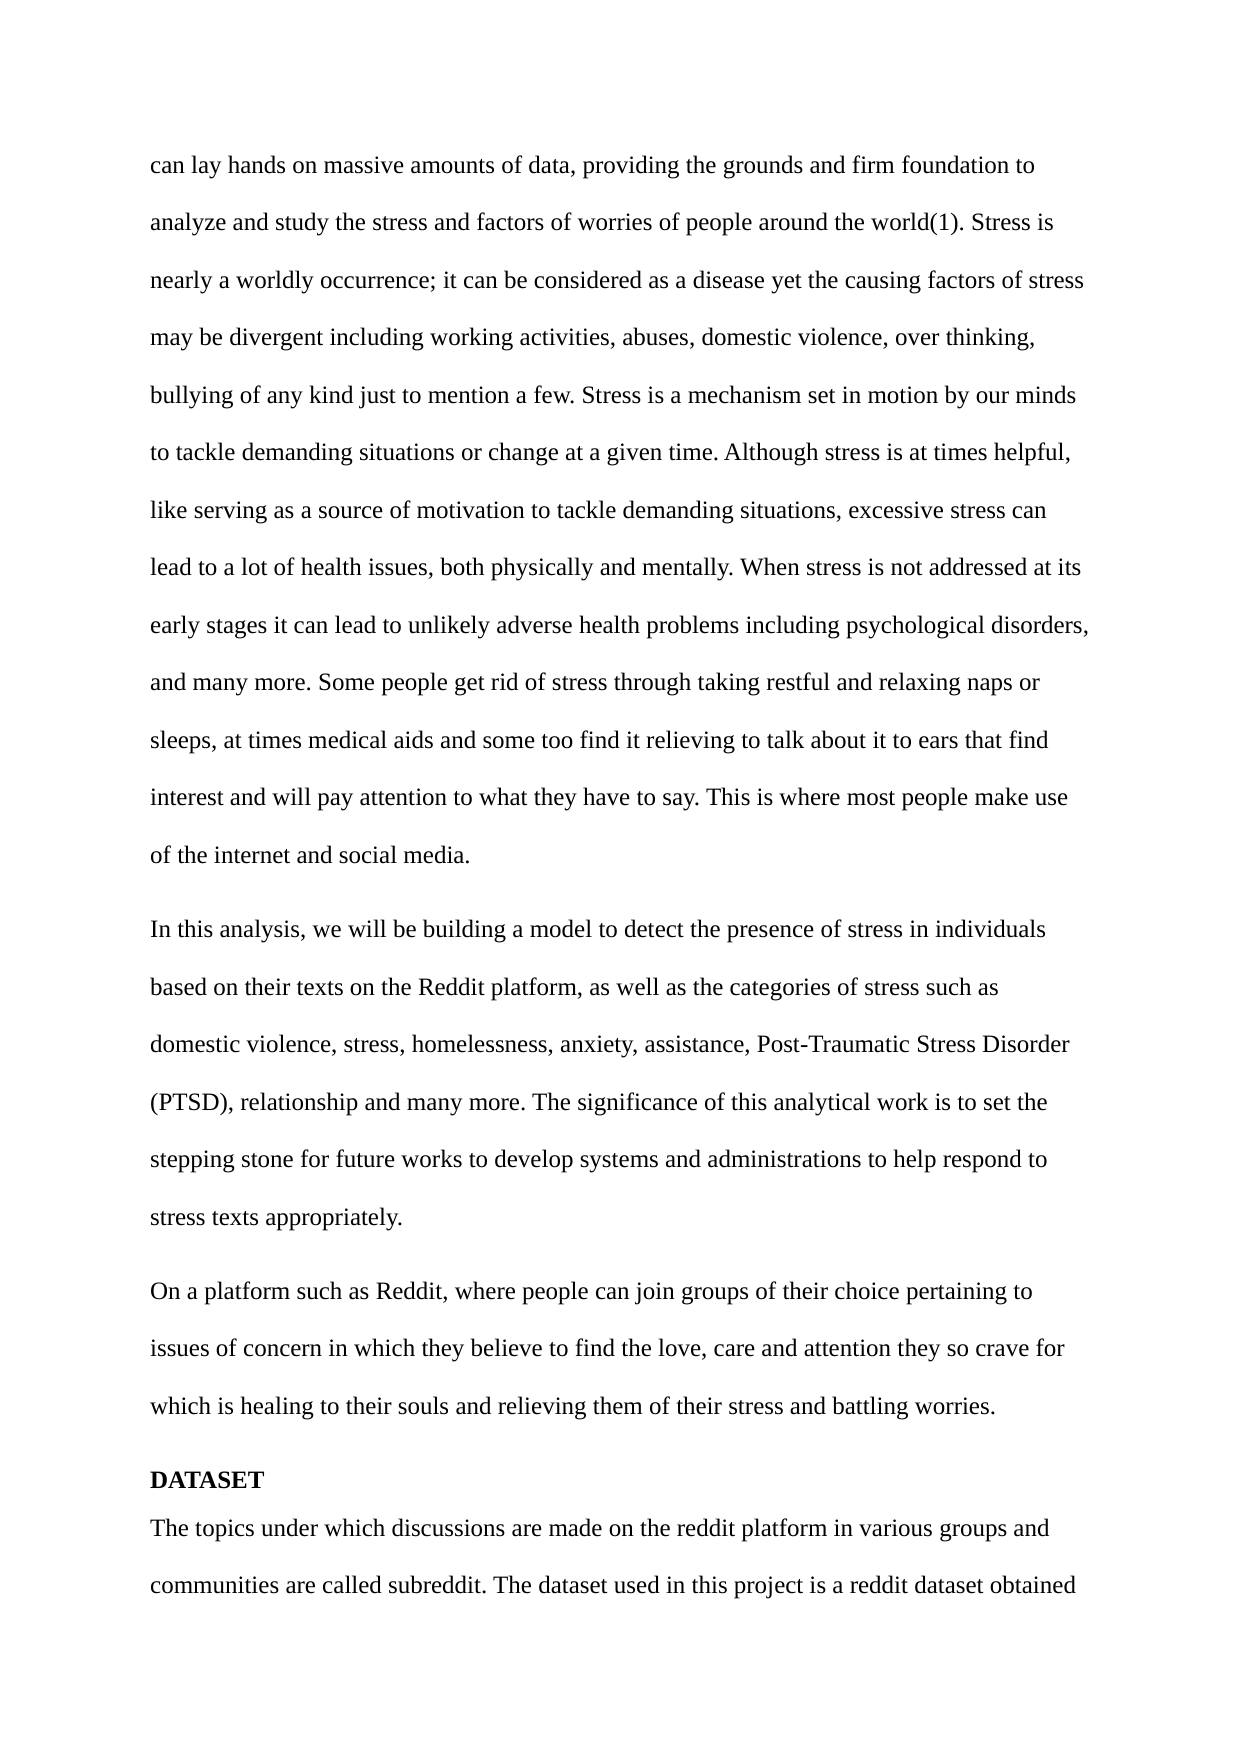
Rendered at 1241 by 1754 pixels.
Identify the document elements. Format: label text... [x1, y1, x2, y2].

text On a platform such as Reddit, where people can join groups of their choice pertaining to issues of concern in which they believe to find the love, care and attention they so crave for which is healing to their souls and relieving them of their stress and battling worries. [150, 1276, 1090, 1419]
text In this analysis, we will be building a model to detect the presence of stress in individuals based on their texts on the Reddit platform, as well as the categories of stress such as domestic violence, stress, homelessness, anxiety, assistance, Post-Traumatic Stress Disorder (PTSD), relationship and many more. The significance of this analytical work is to set the stepping stone for future works to develop systems and administrations to help respond to stress texts appropriately. [150, 914, 1090, 1230]
text DATASET [150, 1465, 1090, 1494]
